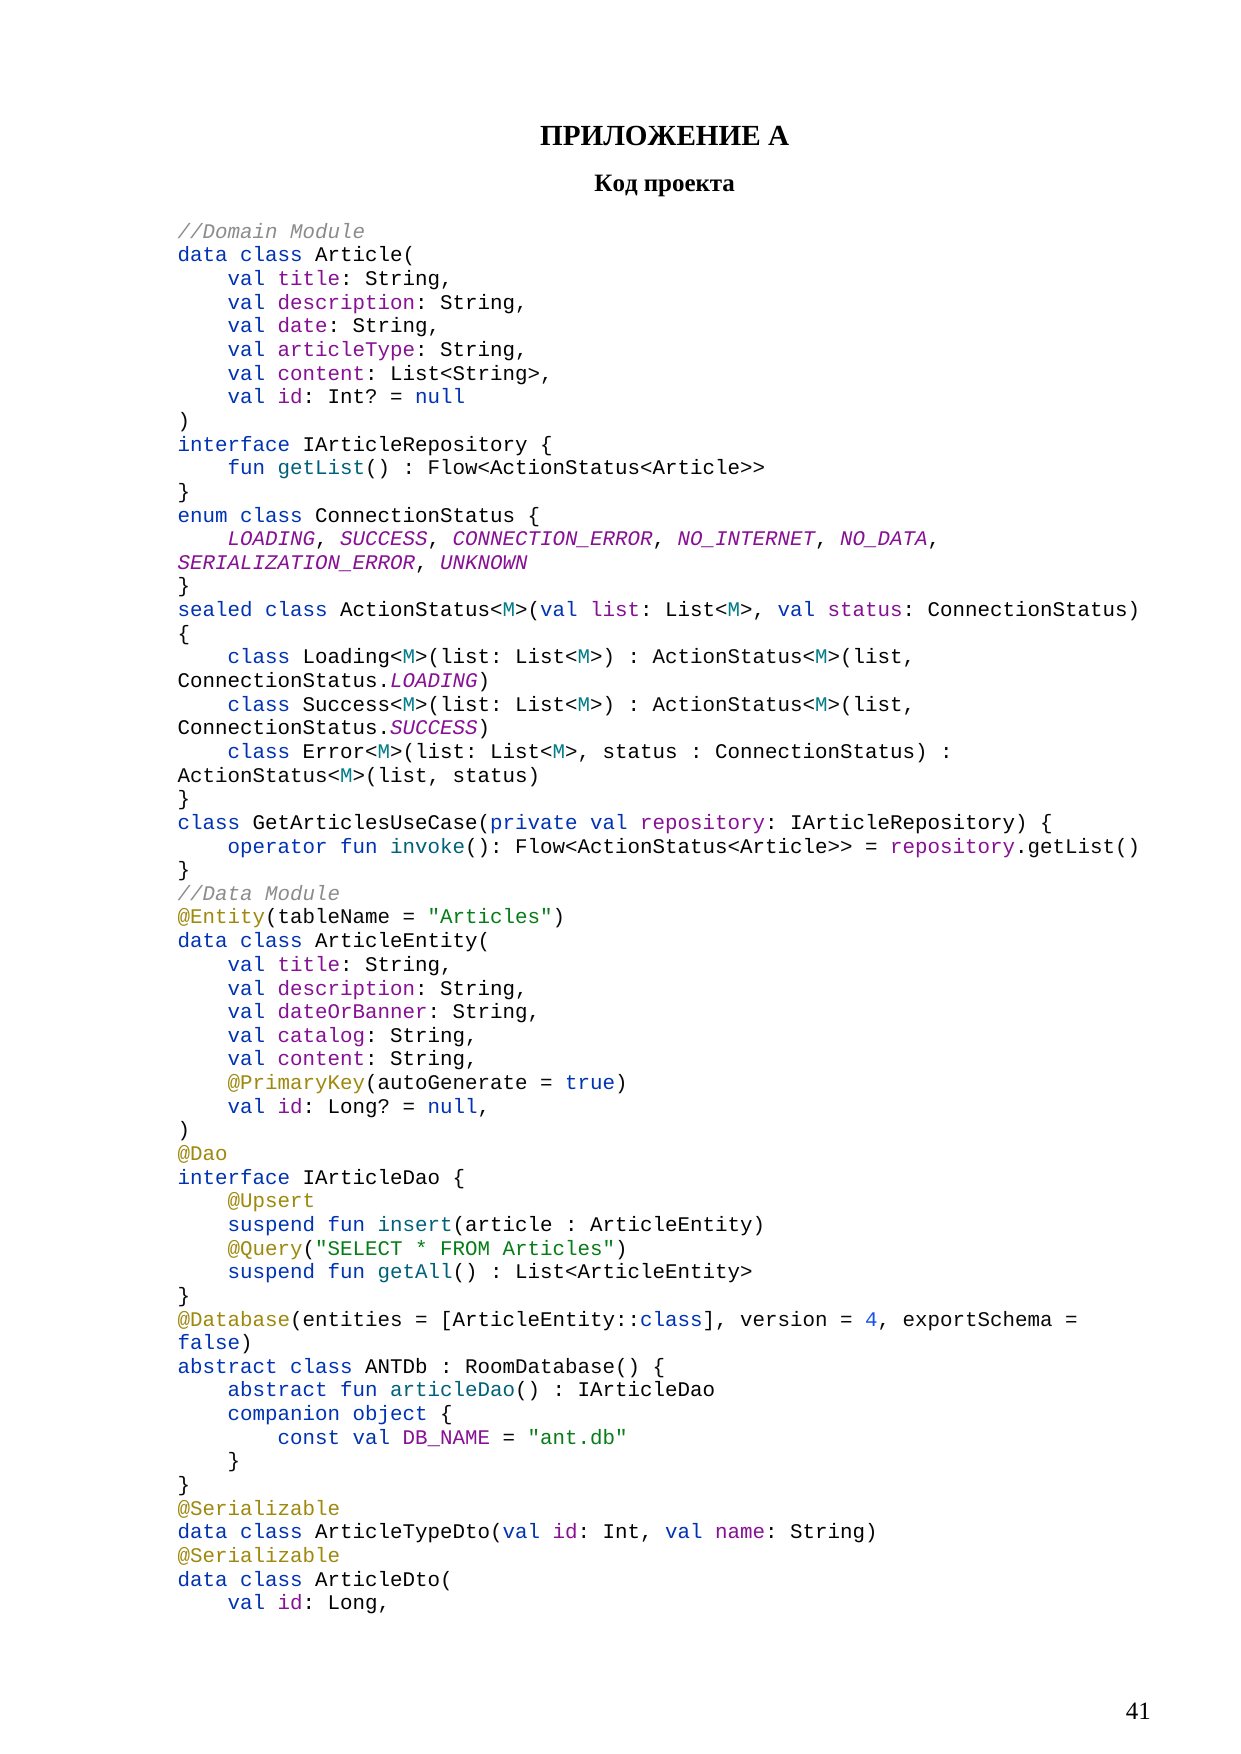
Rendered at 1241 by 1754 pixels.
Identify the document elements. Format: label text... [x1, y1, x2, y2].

subtitle ПРИЛОЖЕНИЕ А [177, 118, 1152, 152]
text Код проекта [177, 168, 1152, 197]
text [177, 221, 1152, 1616]
